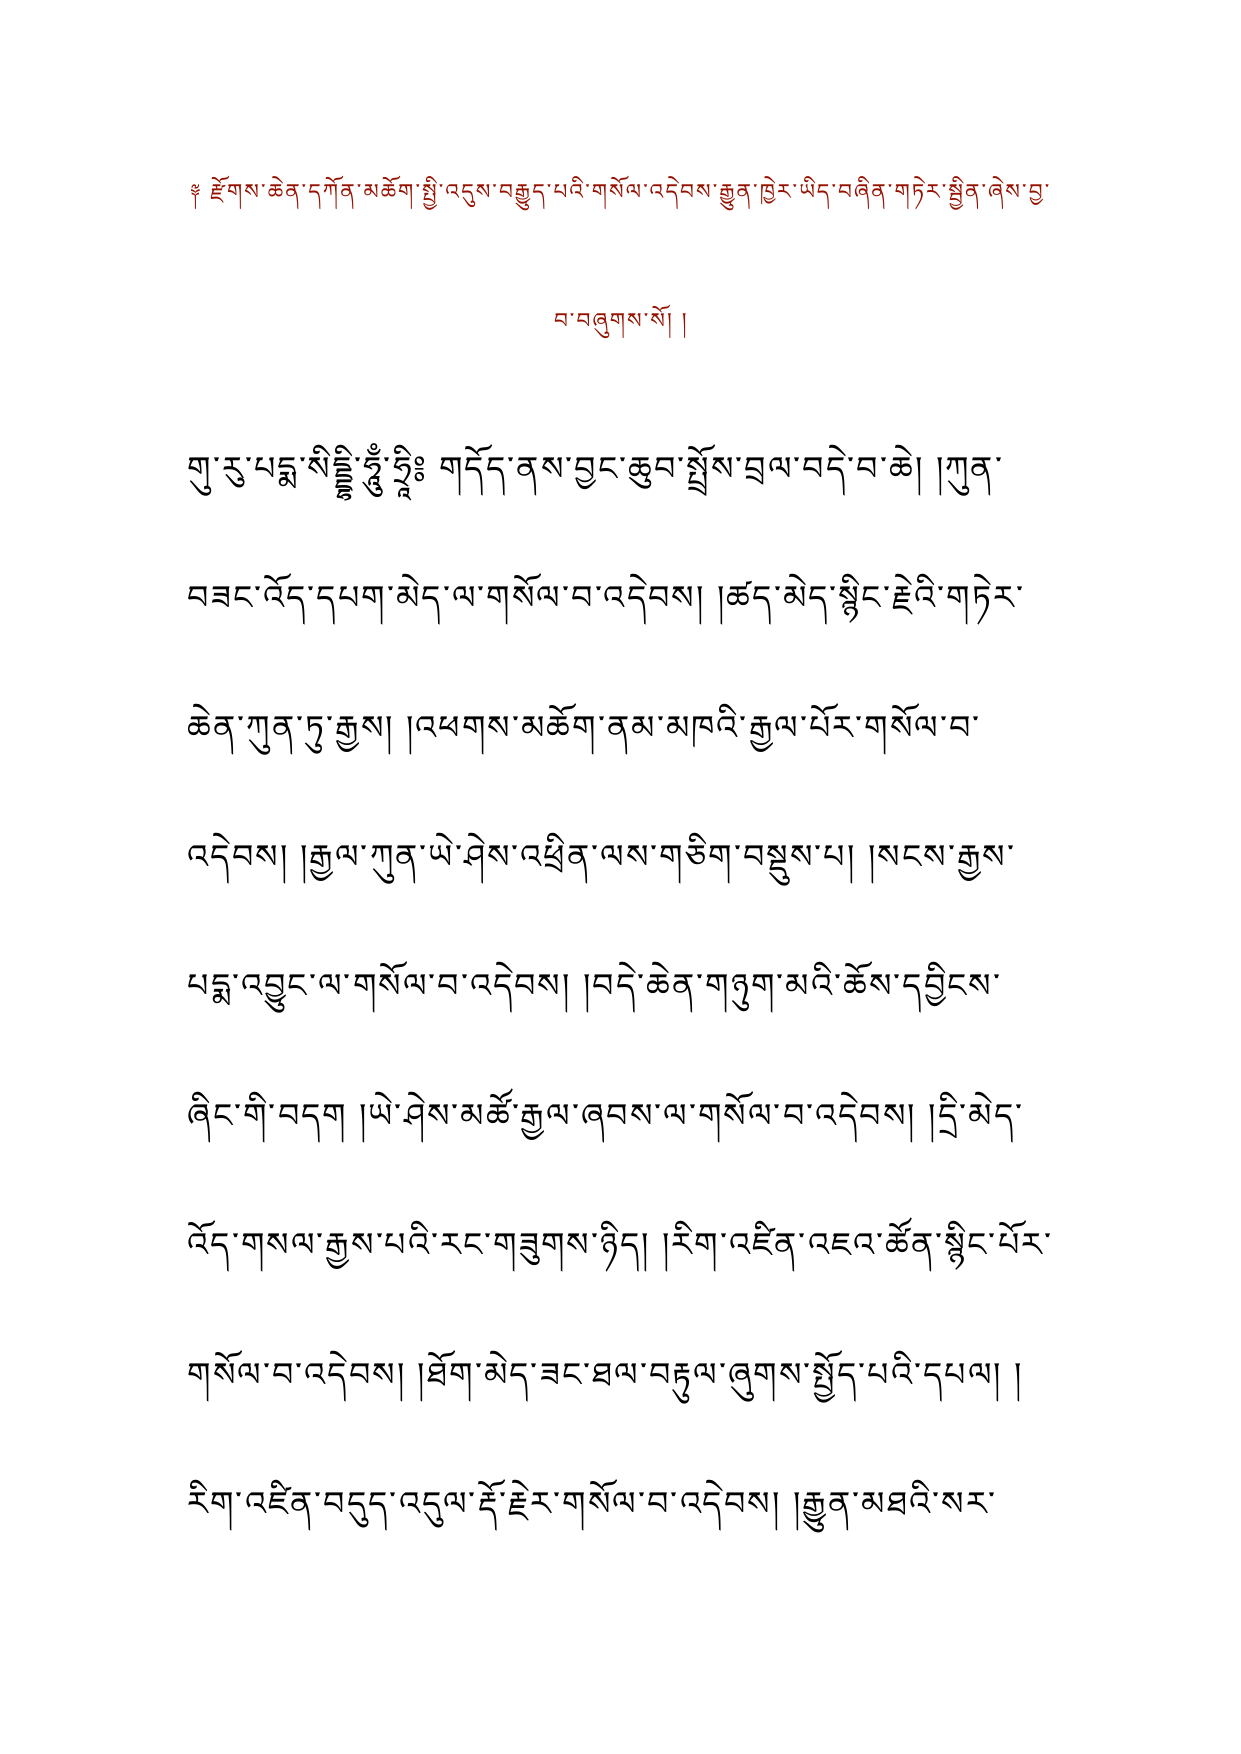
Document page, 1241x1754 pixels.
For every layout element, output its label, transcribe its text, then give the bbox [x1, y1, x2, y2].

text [187, 422, 1053, 1570]
text ༈ རྫོགས་ཆེན་དཀོན་མཆོག་སྤྱི་འདུས་བརྒྱུད་པའི་གསོལ་འདེབས་རྒྱུན་ཁྱེར་ཡིད་བཞིན་གཏེར་སྦྱིན་ཞེས་བྱ་བ་བཞུགས་སོ། ། [187, 164, 1053, 406]
